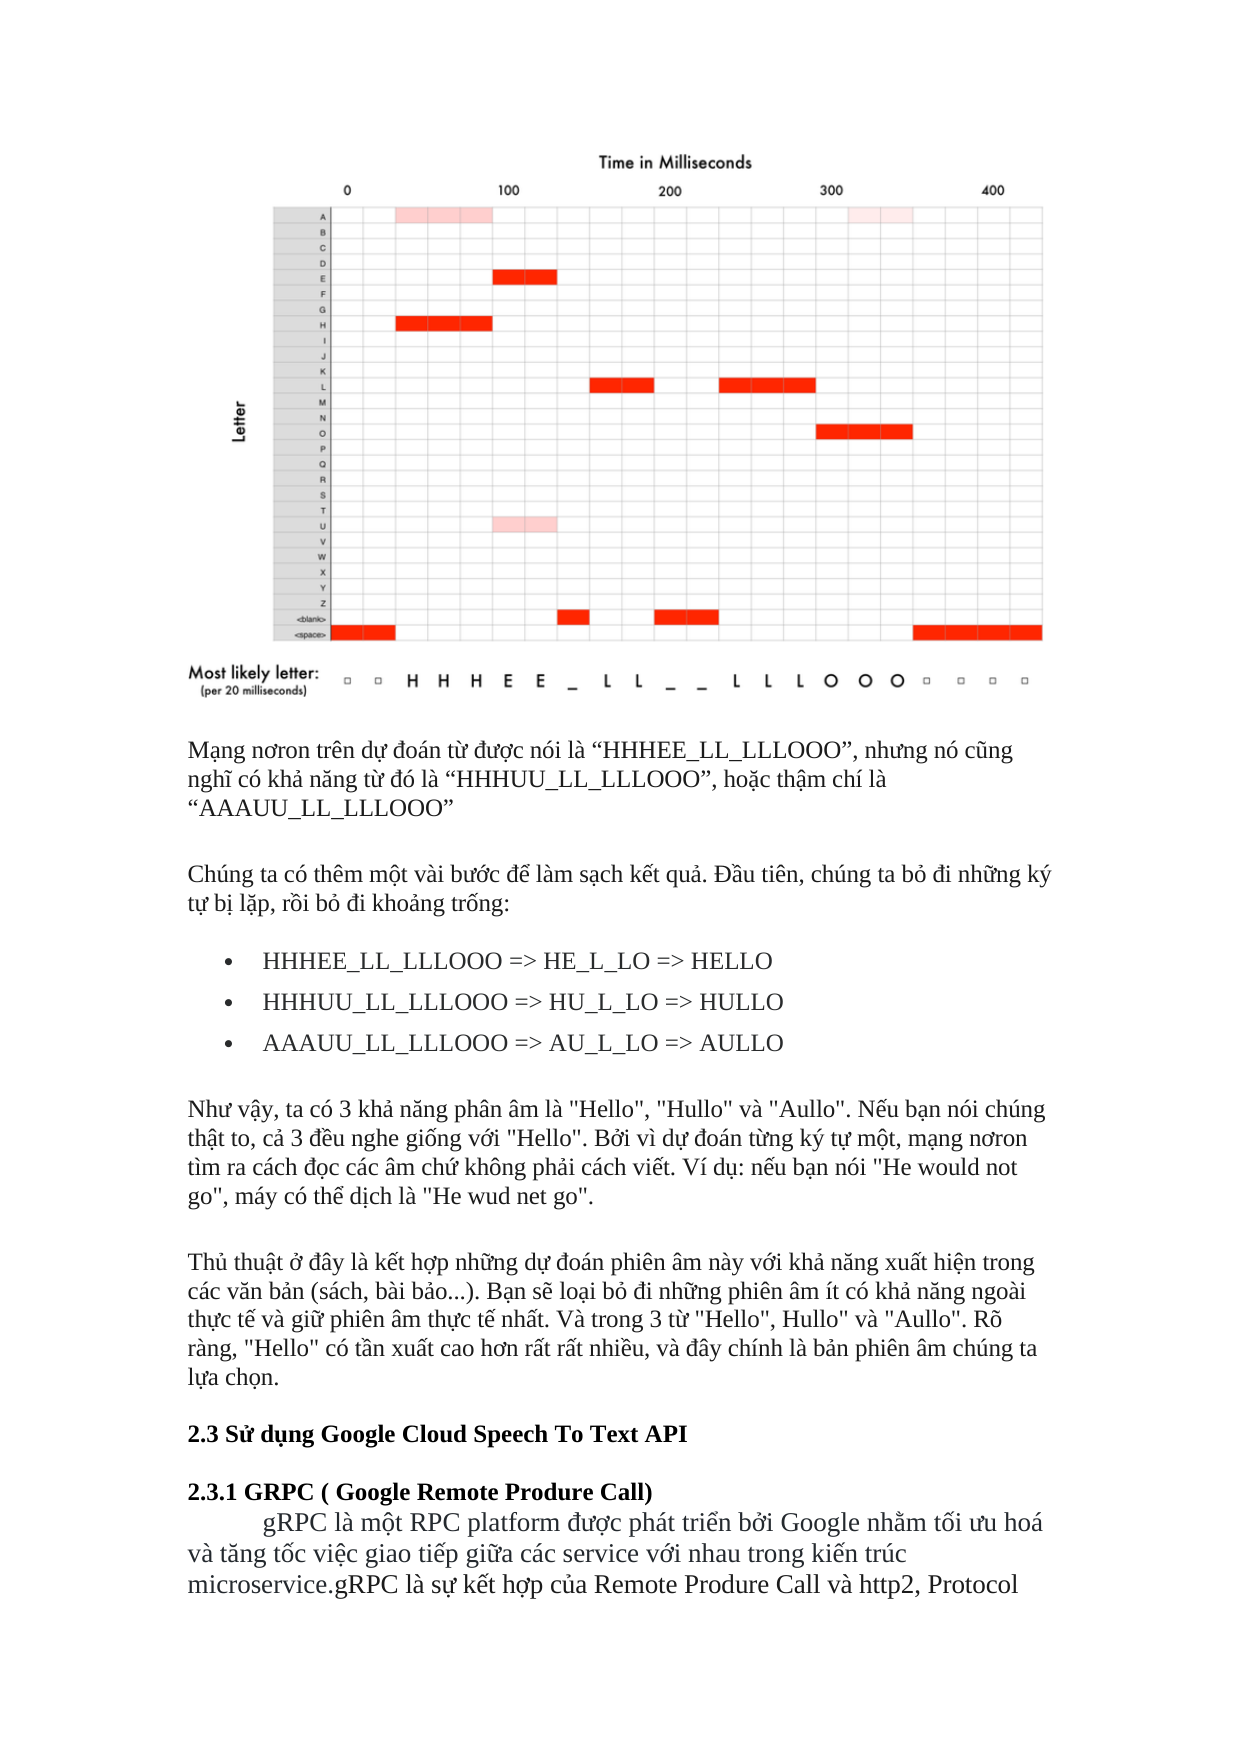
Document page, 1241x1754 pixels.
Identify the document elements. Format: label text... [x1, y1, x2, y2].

list HHHEE_LL_LLLOOO => HE_L_LO => HELLO [225, 946, 1053, 974]
text Chúng ta có thêm một vài bước để làm sạch kết quả. Đầu tiên, chúng ta bỏ đi những ký tự bị lặp, rồi bỏ đi khoảng trống: [187, 859, 1053, 917]
text Như vậy, ta có 3 khả năng phân âm là "Hello", "Hullo" và "Aullo". Nếu bạn nói chúng thật to, cả 3 đều nghe giống với "Hello". Bởi vì dự đoán từng ký tự một, mạng nơron tìm ra cách đọc các âm chứ không phải cách viết. Ví dụ: nếu bạn nói "He would not go", máy có thể dịch là "He wud net go". [187, 1094, 1053, 1209]
text Thủ thuật ở đây là kết hợp những dự đoán phiên âm này với khả năng xuất hiện trong các văn bản (sách, bài bảo...). Bạn sẽ loại bỏ đi những phiên âm ít có khả năng ngoài thực tế và giữ phiên âm thực tế nhất. Và trong 3 từ "Hello", Hullo" và "Aullo". Rõ ràng, "Hello" có tần xuất cao hơn rất rất nhiều, và đây chính là bản phiên âm chúng ta lựa chọn. [187, 1247, 1053, 1391]
picture [187, 150, 1048, 698]
list HHHUU_LL_LLLOOO => HU_L_LO => HULLO [225, 987, 1053, 1016]
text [187, 1506, 1053, 1599]
list AAAUU_LL_LLLOOO => AU_L_LO => AULLO [225, 1028, 1053, 1057]
text 2.3 Sử dụng Google Cloud Speech To Text API [187, 1419, 1053, 1448]
text Mạng nơron trên dự đoán từ được nói là “HHHEE_LL_LLLOOO”, nhưng nó cũng nghĩ có khả năng từ đó là “HHHUU_LL_LLLOOO”, hoặc thậm chí là “AAAUU_LL_LLLOOO” [187, 735, 1053, 822]
text 2.3.1 GRPC ( Google Remote Produre Call) [187, 1477, 1053, 1506]
